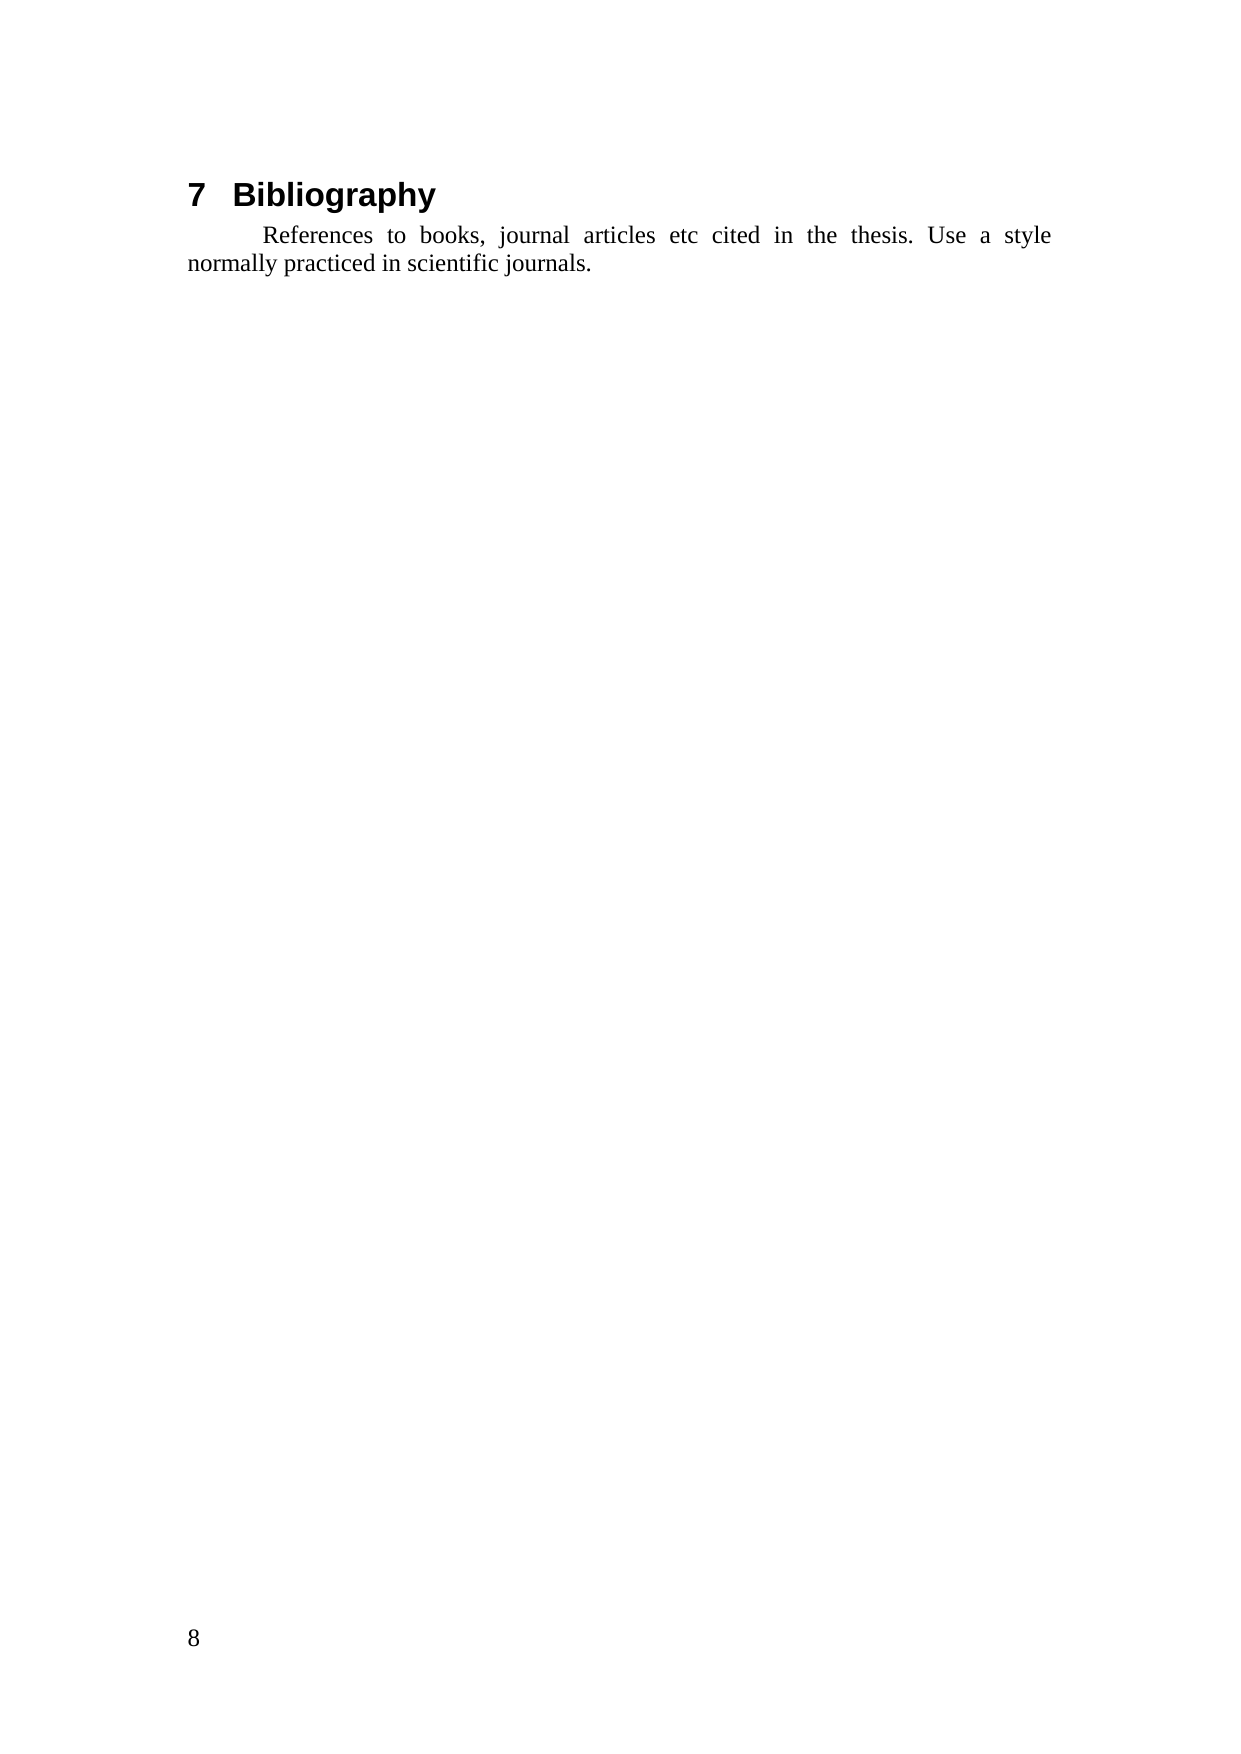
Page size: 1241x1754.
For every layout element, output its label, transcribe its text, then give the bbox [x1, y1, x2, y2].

subtitle Bibliography [187, 175, 1053, 213]
text References to books, journal articles etc cited in the thesis. Use a style normally practiced in scientific journals. [187, 220, 1053, 277]
